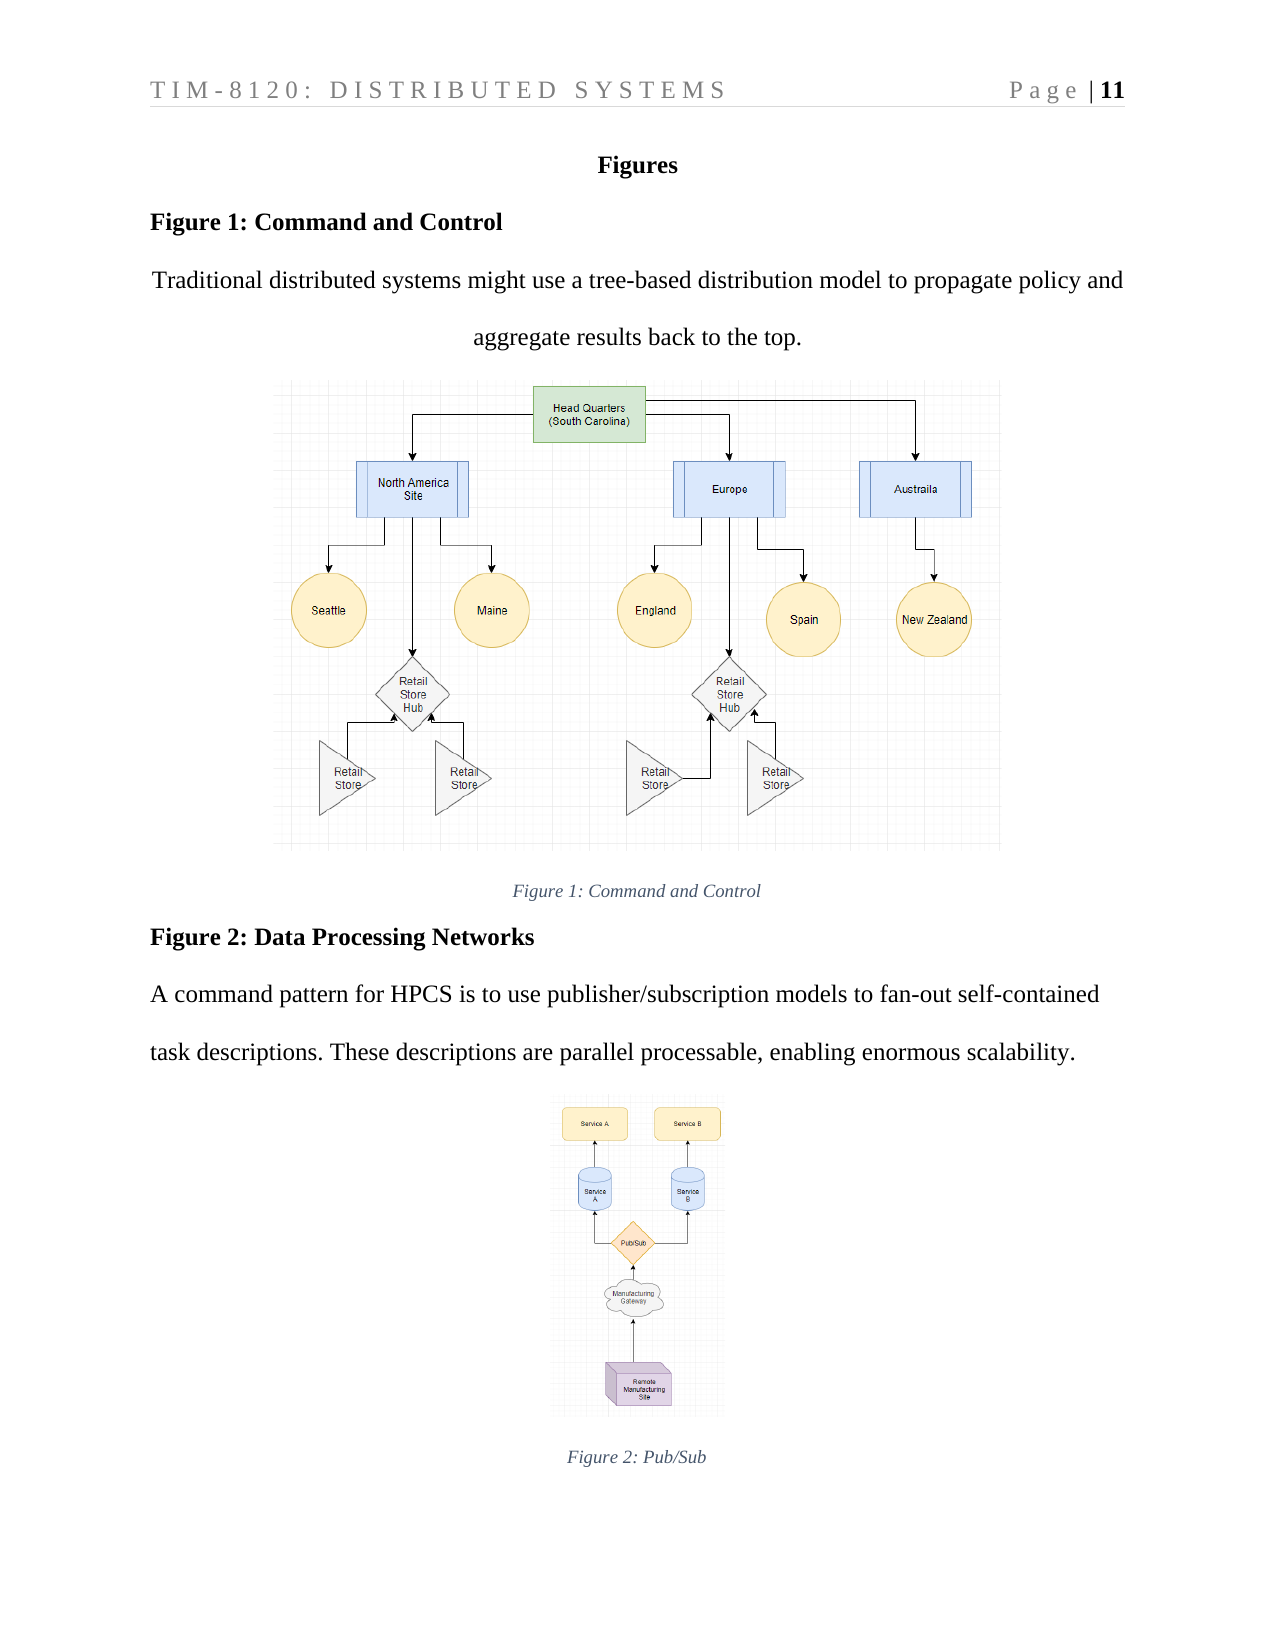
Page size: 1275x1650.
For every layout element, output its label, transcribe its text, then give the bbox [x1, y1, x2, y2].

text Figure 1: Command and Control [150, 879, 1125, 901]
subtitle Figure 1: Command and Control [150, 207, 1125, 236]
subtitle Figures [150, 150, 1125, 179]
picture [273, 380, 1002, 851]
subtitle Figure 2: Data Processing Networks [150, 922, 1125, 951]
text A command pattern for HPCS is to use publisher/subscription models to fan-out self-contained task descriptions. These descriptions are parallel processable, enabling enormous scalability. [150, 979, 1125, 1066]
picture [550, 1094, 726, 1417]
text Figure 2: Pub/Sub [150, 1446, 1125, 1467]
